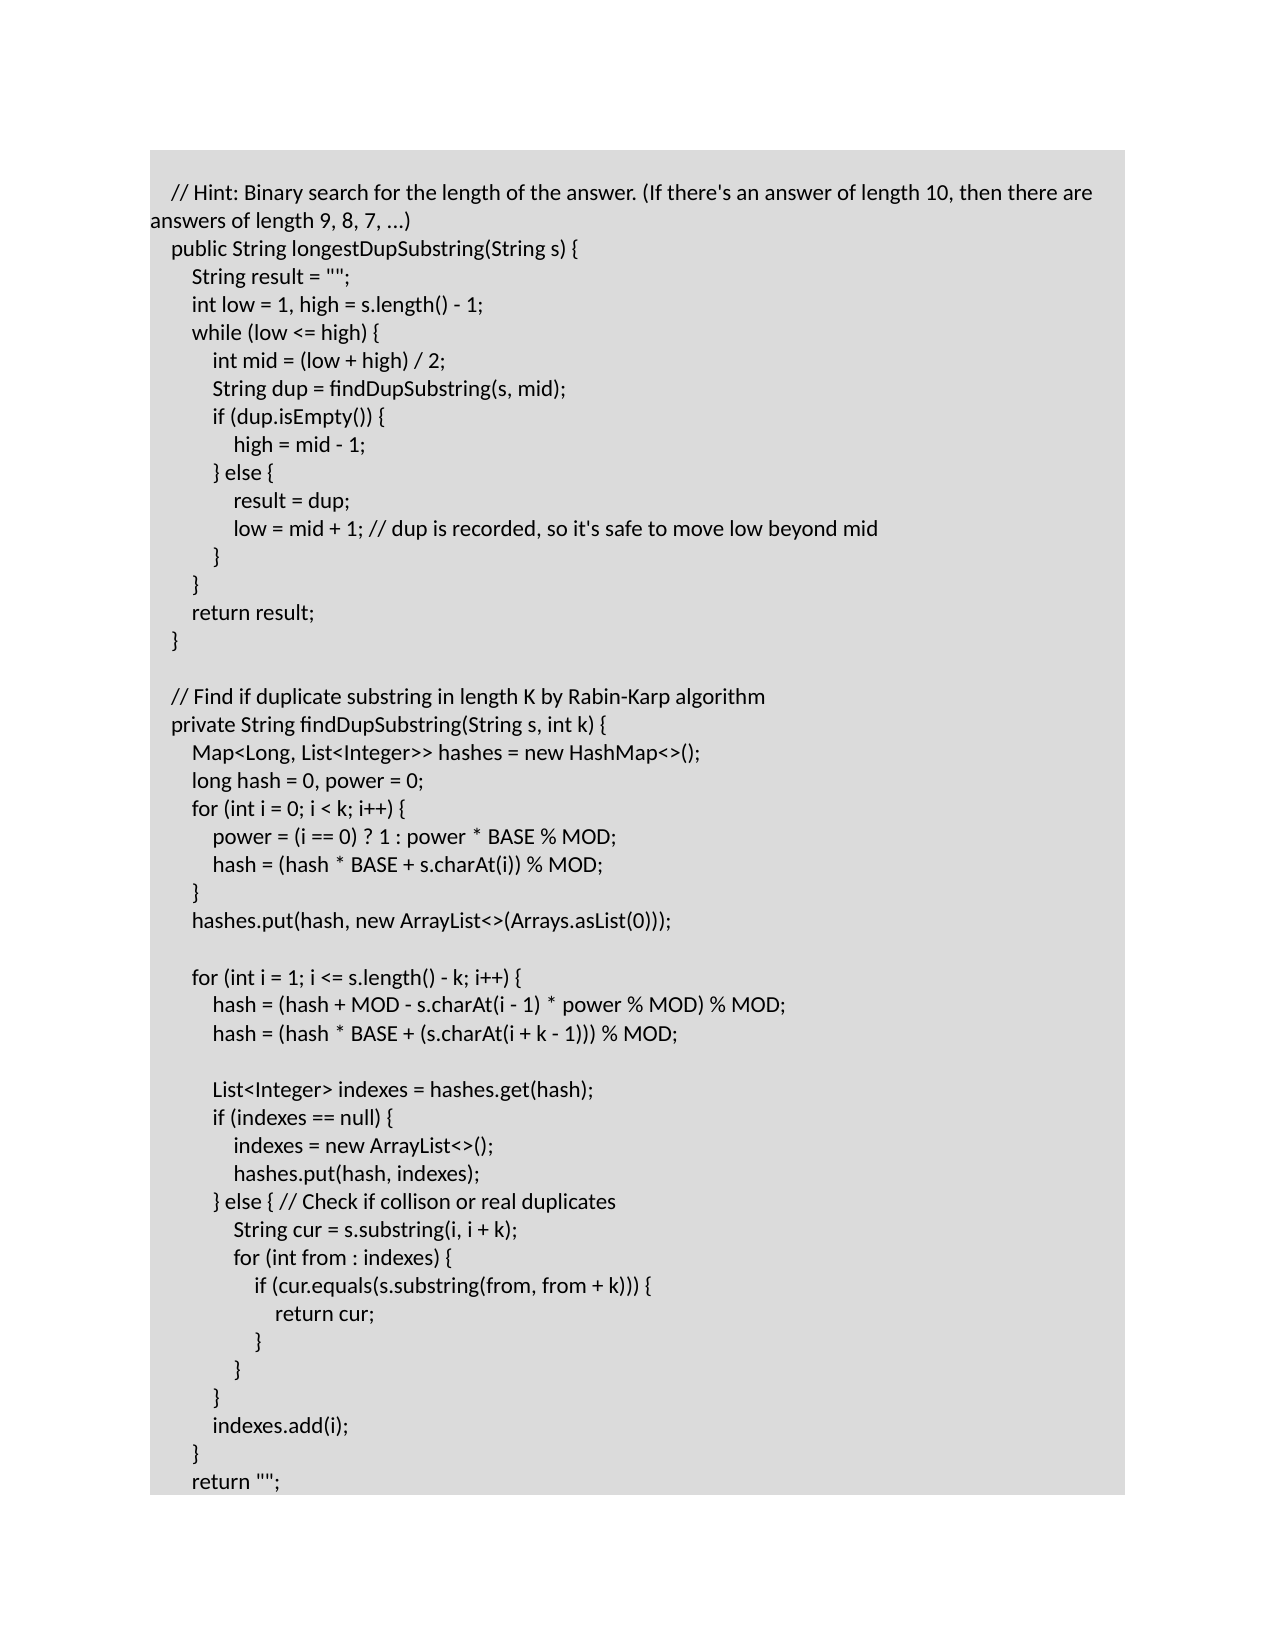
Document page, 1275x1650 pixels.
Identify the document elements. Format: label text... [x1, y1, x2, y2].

text } else { [150, 458, 1125, 486]
text String dup = findDupSubstring(s, mid); [150, 374, 1125, 402]
text hash = (hash * BASE + s.charAt(i)) % MOD; [150, 851, 1125, 878]
text int mid = (low + high) / 2; [150, 346, 1125, 374]
text for (int i = 1; i <= s.length() - k; i++) { [150, 963, 1125, 991]
text } [150, 542, 1125, 570]
text return ""; [150, 1467, 1125, 1495]
text int low = 1, high = s.length() - 1; [150, 290, 1125, 318]
text hashes.put(hash, indexes); [150, 1159, 1125, 1187]
text while (low <= high) { [150, 318, 1125, 346]
text } [150, 878, 1125, 907]
text } [150, 1439, 1125, 1467]
text indexes.add(i); [150, 1411, 1125, 1439]
text for (int from : indexes) { [150, 1243, 1125, 1271]
text } [150, 626, 1125, 654]
text } [150, 1327, 1125, 1355]
text hash = (hash * BASE + (s.charAt(i + k - 1))) % MOD; [150, 1019, 1125, 1047]
text indexes = new ArrayList<>(); [150, 1131, 1125, 1159]
text if (indexes == null) { [150, 1103, 1125, 1131]
text } [150, 570, 1125, 598]
text high = mid - 1; [150, 430, 1125, 458]
text long hash = 0, power = 0; [150, 766, 1125, 794]
text for (int i = 0; i < k; i++) { [150, 794, 1125, 822]
text String cur = s.substring(i, i + k); [150, 1215, 1125, 1243]
text hashes.put(hash, new ArrayList<>(Arrays.asList(0))); [150, 907, 1125, 934]
text return result; [150, 598, 1125, 626]
text power = (i == 0) ? 1 : power * BASE % MOD; [150, 822, 1125, 851]
text String result = ""; [150, 262, 1125, 290]
text List<Integer> indexes = hashes.get(hash); [150, 1075, 1125, 1103]
text hash = (hash + MOD - s.charAt(i - 1) * power % MOD) % MOD; [150, 991, 1125, 1019]
text result = dup; [150, 486, 1125, 514]
text } else { // Check if collison or real duplicates [150, 1187, 1125, 1215]
text public String longestDupSubstring(String s) { [150, 234, 1125, 262]
text if (dup.isEmpty()) { [150, 402, 1125, 430]
text private String findDupSubstring(String s, int k) { [150, 710, 1125, 738]
text low = mid + 1; // dup is recorded, so it's safe to move low beyond mid [150, 514, 1125, 542]
text // Find if duplicate substring in length K by Rabin-Karp algorithm [150, 682, 1125, 710]
text if (cur.equals(s.substring(from, from + k))) { [150, 1271, 1125, 1299]
text // Hint: Binary search for the length of the answer. (If there's an answer of length 10, then there are answers of length 9, 8, 7, ...) [150, 178, 1125, 234]
text Map<Long, List<Integer>> hashes = new HashMap<>(); [150, 738, 1125, 766]
text return cur; [150, 1299, 1125, 1327]
text } [150, 1383, 1125, 1411]
text } [150, 1355, 1125, 1383]
